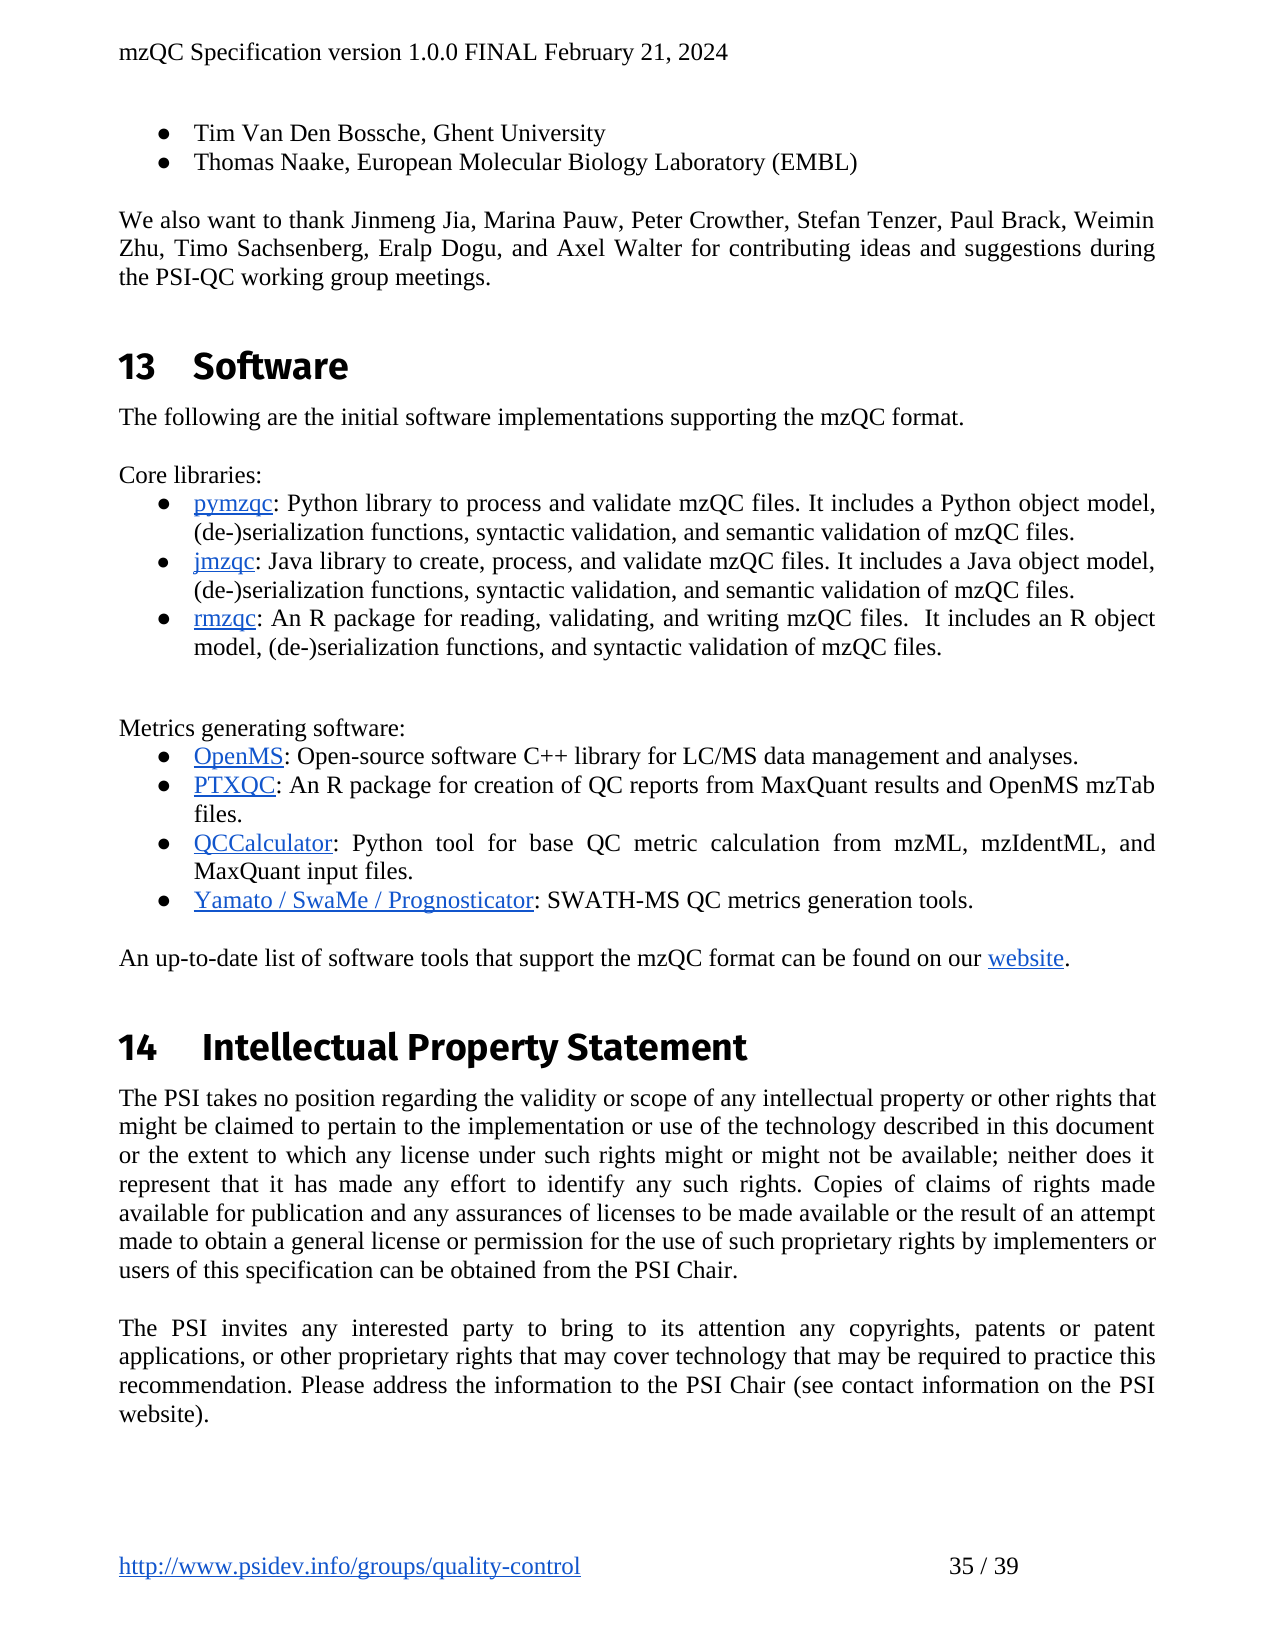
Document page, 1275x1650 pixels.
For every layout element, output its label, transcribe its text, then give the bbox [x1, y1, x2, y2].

text The following are the initial software implementations supporting the mzQC format. [118, 402, 1157, 431]
list rmzqc: An R package for reading, validating, and writing mzQC files. It includes an R object model, (de-)serialization functions, and syntactic validation of mzQC files. [156, 603, 1157, 661]
list jmzqc: Java library to create, process, and validate mzQC files. It includes a Java object model, (de-)serialization functions, syntactic validation, and semantic validation of mzQC files. [156, 546, 1157, 603]
text An up-to-date list of software tools that support the mzQC format can be found on our website. [118, 943, 1157, 971]
list pymzqc: Python library to process and validate mzQC files. It includes a Python object model, (de-)serialization functions, syntactic validation, and semantic validation of mzQC files. [156, 488, 1157, 546]
list Tim Van Den Bossche, Ghent University [156, 118, 1157, 147]
list QCCalculator: Python tool for base QC metric calculation from mzML, mzIdentML, and MaxQuant input files. [156, 828, 1157, 885]
text Metrics generating software: [118, 713, 1157, 741]
list Thomas Naake, European Molecular Biology Laboratory (EMBL) [156, 147, 1157, 176]
text We also want to thank Jinmeng Jia, Marina Pauw, Peter Crowther, Stefan Tenzer, Paul Brack, Weimin Zhu, Timo Sachsenberg, Eralp Dogu, and Axel Walter for contributing ideas and suggestions during the PSI-QC working group meetings. [118, 205, 1157, 291]
list PTXQC: An R package for creation of QC reports from MaxQuant results and OpenMS mzTab files. [156, 770, 1157, 828]
text The PSI takes no position regarding the validity or scope of any intellectual property or other rights that might be claimed to pertain to the implementation or use of the technology described in this document or the extent to which any license under such rights might or might not be available; neither does it represent that it has made any effort to identify any such rights. Copies of claims of rights made available for publication and any assurances of licenses to be made available or the result of an attempt made to obtain a general license or permission for the use of such proprietary rights by implementers or users of this specification can be obtained from the PSI Chair. [118, 1083, 1157, 1284]
list Yamato / SwaMe / Prognosticator: SWATH-MS QC metrics generation tools. [156, 885, 1157, 914]
list OpenMS: Open-source software C++ library for LC/MS data management and analyses. [156, 741, 1157, 770]
subtitle Intellectual Property Statement [118, 1025, 1157, 1070]
text The PSI invites any interested party to bring to its attention any copyrights, patents or patent applications, or other proprietary rights that may cover technology that may be required to practice this recommendation. Please address the information to the PSI Chair (see contact information on the PSI website). [118, 1313, 1157, 1428]
subtitle Software [118, 345, 1157, 390]
text Core libraries: [118, 460, 1157, 488]
